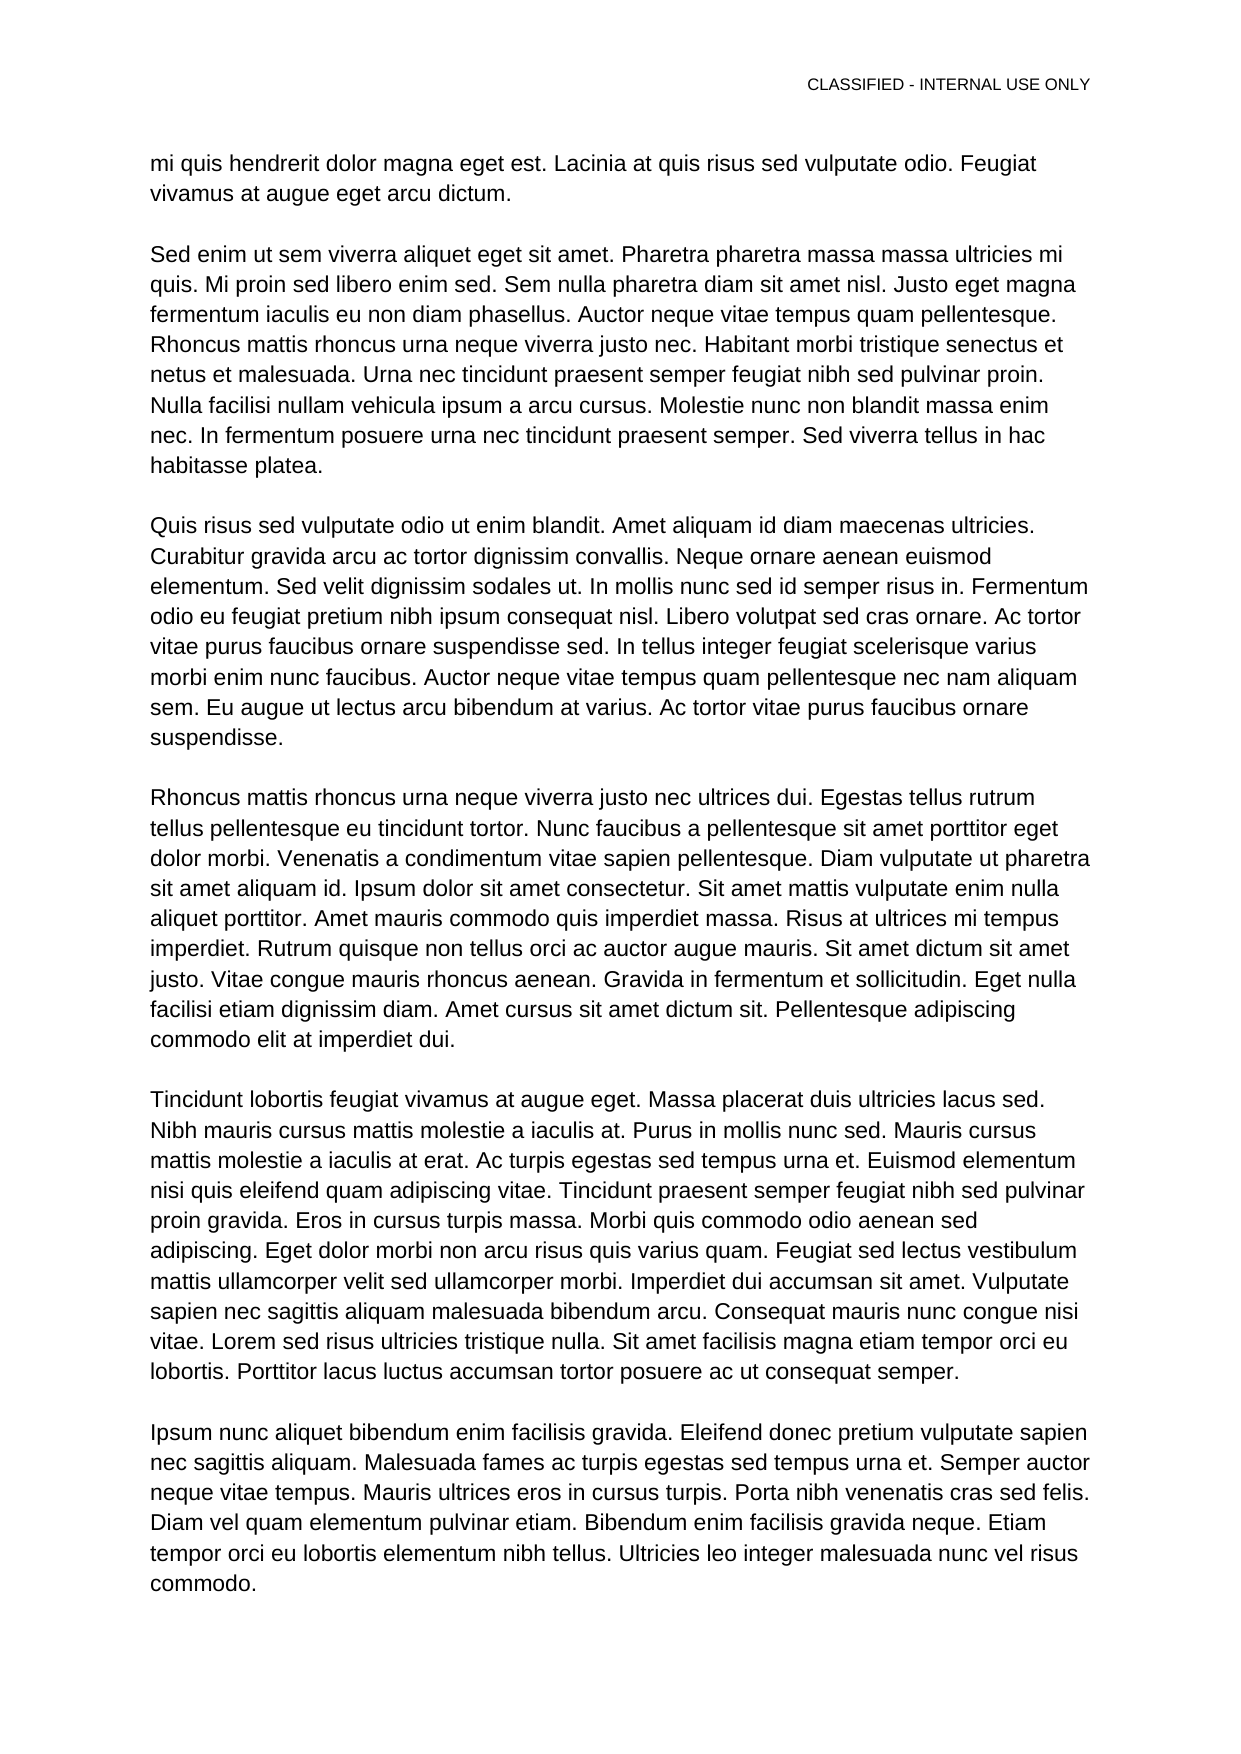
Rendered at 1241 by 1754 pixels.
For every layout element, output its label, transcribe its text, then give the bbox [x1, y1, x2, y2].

text Rhoncus mattis rhoncus urna neque viverra justo nec ultrices dui. Egestas tellus rutrum tellus pellentesque eu tincidunt tortor. Nunc faucibus a pellentesque sit amet porttitor eget dolor morbi. Venenatis a condimentum vitae sapien pellentesque. Diam vulputate ut pharetra sit amet aliquam id. Ipsum dolor sit amet consectetur. Sit amet mattis vulputate enim nulla aliquet porttitor. Amet mauris commodo quis imperdiet massa. Risus at ultrices mi tempus imperdiet. Rutrum quisque non tellus orci ac auctor augue mauris. Sit amet dictum sit amet justo. Vitae congue mauris rhoncus aenean. Gravida in fermentum et sollicitudin. Eget nulla facilisi etiam dignissim diam. Amet cursus sit amet dictum sit. Pellentesque adipiscing commodo elit at imperdiet dui. [150, 784, 1090, 1052]
text Tincidunt lobortis feugiat vivamus at augue eget. Massa placerat duis ultricies lacus sed. Nibh mauris cursus mattis molestie a iaculis at. Purus in mollis nunc sed. Mauris cursus mattis molestie a iaculis at erat. Ac turpis egestas sed tempus urna et. Euismod elementum nisi quis eleifend quam adipiscing vitae. Tincidunt praesent semper feugiat nibh sed pulvinar proin gravida. Eros in cursus turpis massa. Morbi quis commodo odio aenean sed adipiscing. Eget dolor morbi non arcu risus quis varius quam. Feugiat sed lectus vestibulum mattis ullamcorper velit sed ullamcorper morbi. Imperdiet dui accumsan sit amet. Vulputate sapien nec sagittis aliquam malesuada bibendum arcu. Consequat mauris nunc congue nisi vitae. Lorem sed risus ultricies tristique nulla. Sit amet facilisis magna etiam tempor orci eu lobortis. Porttitor lacus luctus accumsan tortor posuere ac ut consequat semper. [150, 1086, 1090, 1385]
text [150, 150, 1090, 207]
text Sed enim ut sem viverra aliquet eget sit amet. Pharetra pharetra massa massa ultricies mi quis. Mi proin sed libero enim sed. Sem nulla pharetra diam sit amet nisl. Justo eget magna fermentum iaculis eu non diam phasellus. Auctor neque vitae tempus quam pellentesque. Rhoncus mattis rhoncus urna neque viverra justo nec. Habitant morbi tristique senectus et netus et malesuada. Urna nec tincidunt praesent semper feugiat nibh sed pulvinar proin. Nulla facilisi nullam vehicula ipsum a arcu cursus. Molestie nunc non blandit massa enim nec. In fermentum posuere urna nec tincidunt praesent semper. Sed viverra tellus in hac habitasse platea. [150, 241, 1090, 478]
text Quis risus sed vulputate odio ut enim blandit. Amet aliquam id diam maecenas ultricies. Curabitur gravida arcu ac tortor dignissim convallis. Neque ornare aenean euismod elementum. Sed velit dignissim sodales ut. In mollis nunc sed id semper risus in. Fermentum odio eu feugiat pretium nibh ipsum consequat nisl. Libero volutpat sed cras ornare. Ac tortor vitae purus faucibus ornare suspendisse sed. In tellus integer feugiat scelerisque varius morbi enim nunc faucibus. Auctor neque vitae tempus quam pellentesque nec nam aliquam sem. Eu augue ut lectus arcu bibendum at varius. Ac tortor vitae purus faucibus ornare suspendisse. [150, 512, 1090, 750]
text Ipsum nunc aliquet bibendum enim facilisis gravida. Eleifend donec pretium vulputate sapien nec sagittis aliquam. Malesuada fames ac turpis egestas sed tempus urna et. Semper auctor neque vitae tempus. Mauris ultrices eros in cursus turpis. Porta nibh venenatis cras sed felis. Diam vel quam elementum pulvinar etiam. Bibendum enim facilisis gravida neque. Etiam tempor orci eu lobortis elementum nibh tellus. Ultricies leo integer malesuada nunc vel risus commodo. [150, 1419, 1090, 1596]
